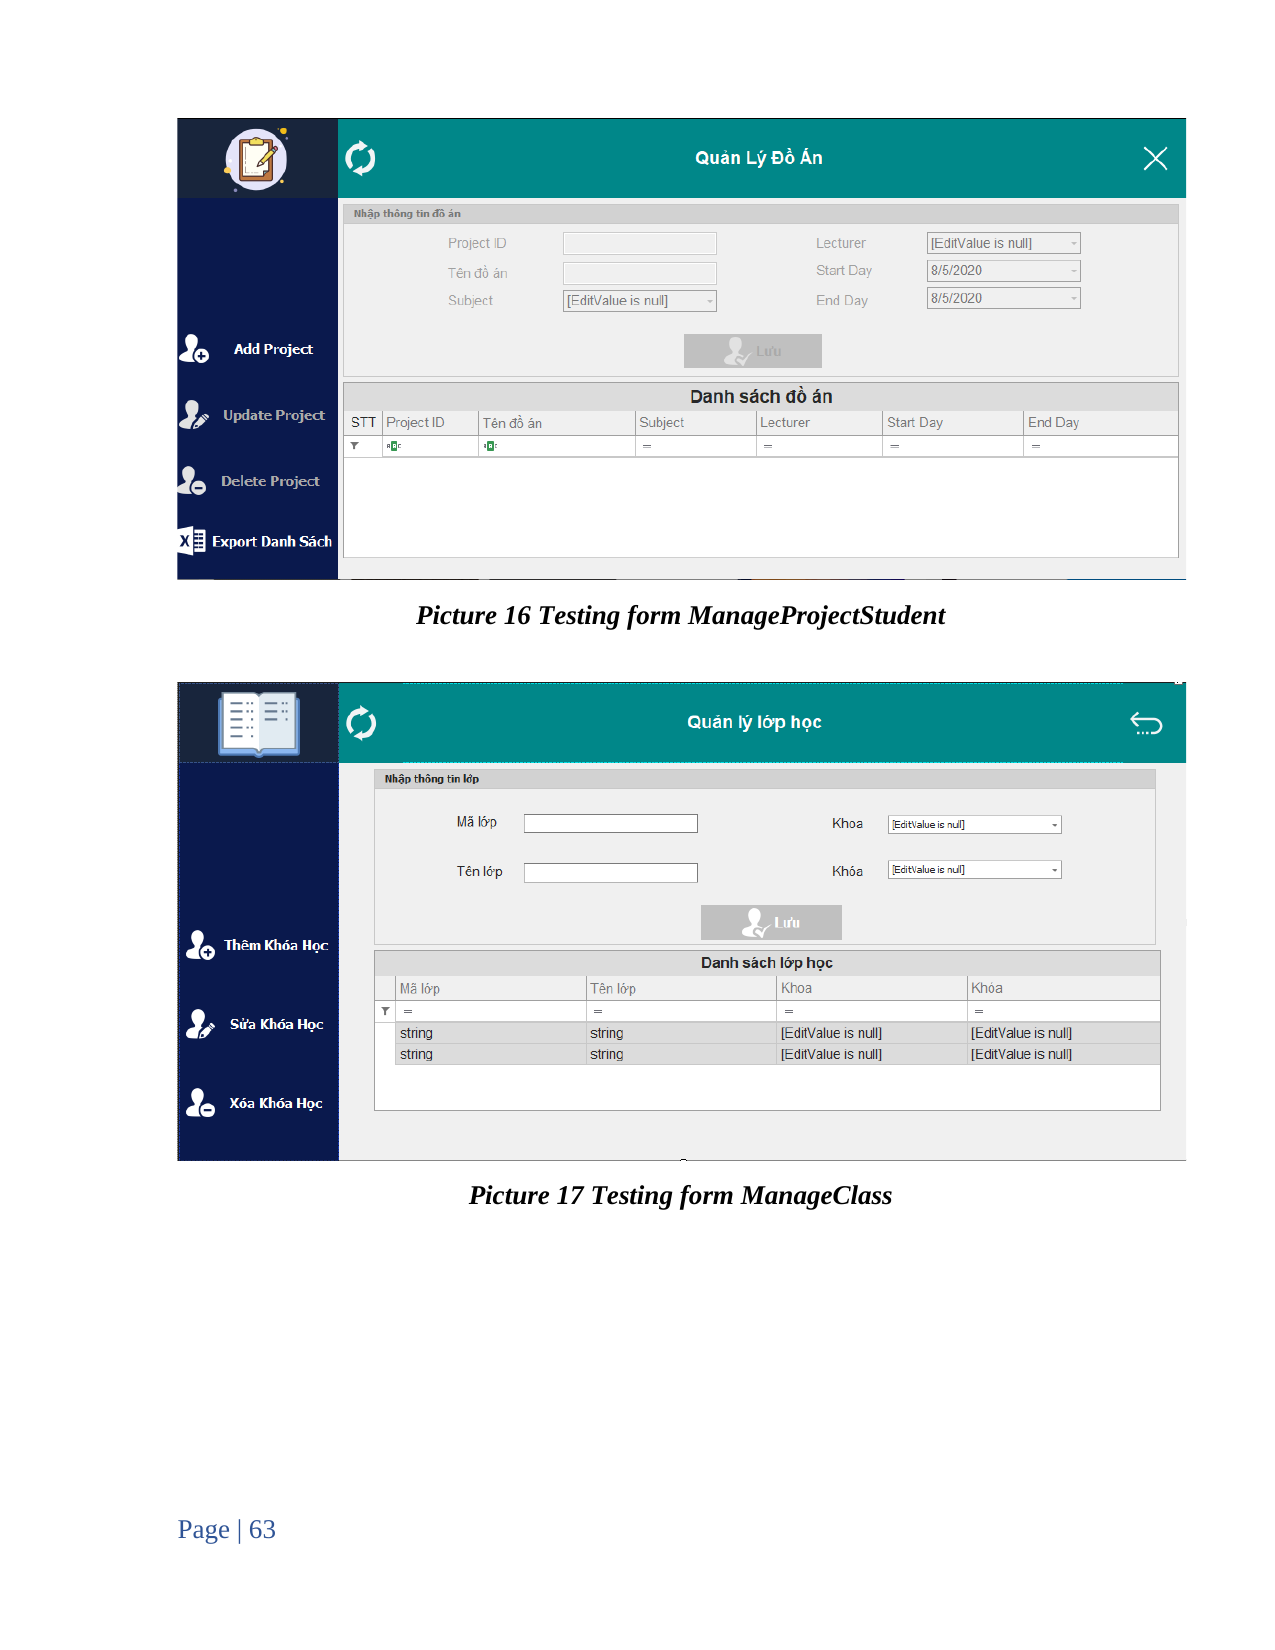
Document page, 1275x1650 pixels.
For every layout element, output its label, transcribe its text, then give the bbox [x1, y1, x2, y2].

subtitle Picture 16 Testing form ManageProjectStudent [177, 599, 1186, 630]
picture [177, 682, 1187, 1161]
subtitle Picture 17 Testing form ManageClass [177, 1179, 1186, 1210]
picture [177, 118, 1187, 580]
